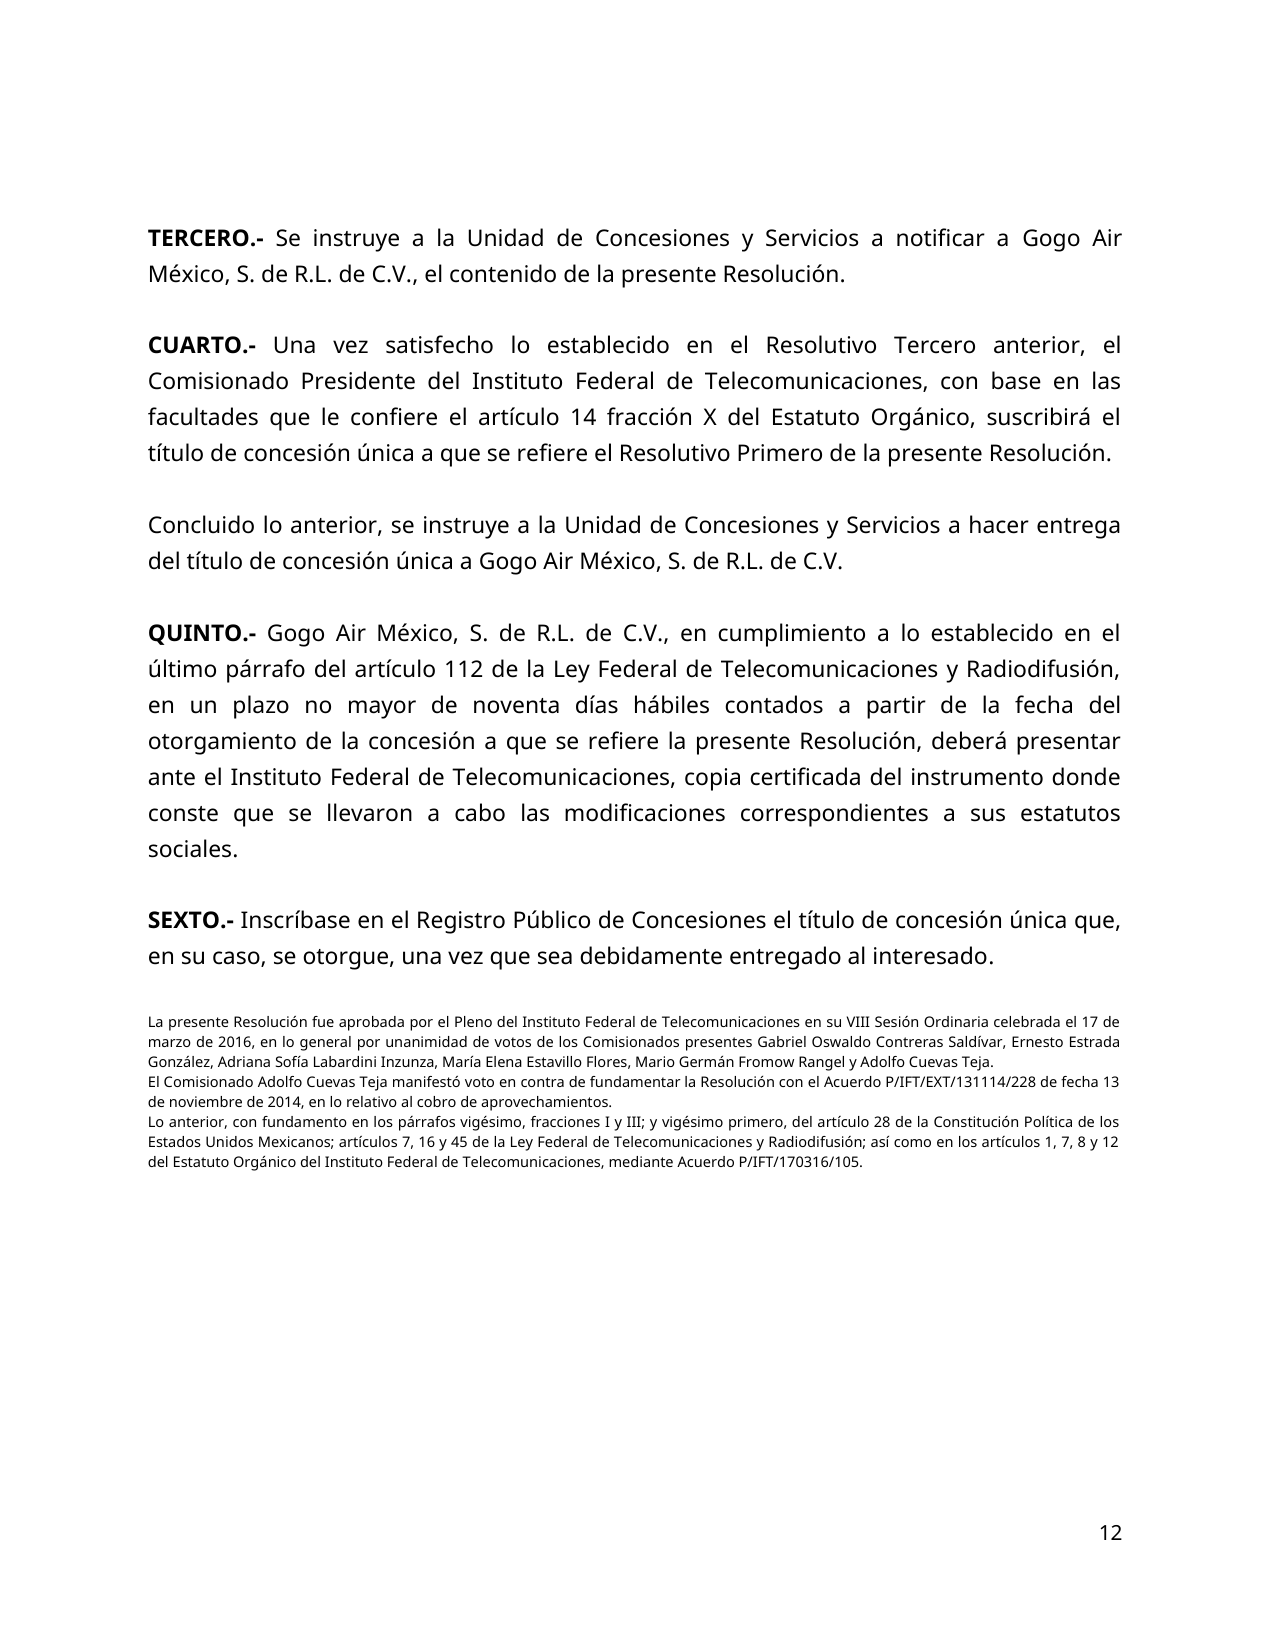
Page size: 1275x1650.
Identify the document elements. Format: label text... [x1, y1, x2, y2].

text SEXTO.- Inscríbase en el Registro Público de Concesiones el título de concesión única que, en su caso, se otorgue, una vez que sea debidamente entregado al interesado. [148, 904, 1122, 972]
text El Comisionado Adolfo Cuevas Teja manifestó voto en contra de fundamentar la Resolución con el Acuerdo P/IFT/EXT/131114/228 de fecha 13 de noviembre de 2014, en lo relativo al cobro de aprovechamientos. [148, 1072, 1122, 1112]
text Lo anterior, con fundamento en los párrafos vigésimo, fracciones I y III; y vigésimo primero, del artículo 28 de la Constitución Política de los Estados Unidos Mexicanos; artículos 7, 16 y 45 de la Ley Federal de Telecomunicaciones y Radiodifusión; así como en los artículos 1, 7, 8 y 12 del Estatuto Orgánico del Instituto Federal de Telecomunicaciones, mediante Acuerdo P/IFT/170316/105. [148, 1112, 1122, 1171]
text Concluido lo anterior, se instruye a la Unidad de Concesiones y Servicios a hacer entrega del título de concesión única a Gogo Air México, S. de R.L. de C.V. [148, 509, 1122, 576]
text CUARTO.- Una vez satisfecho lo establecido en el Resolutivo Tercero anterior, el Comisionado Presidente del Instituto Federal de Telecomunicaciones, con base en las facultades que le confiere el artículo 14 fracción X del Estatuto Orgánico, suscribirá el título de concesión única a que se refiere el Resolutivo Primero de la presente Resolución. [148, 329, 1122, 468]
text QUINTO.- Gogo Air México, S. de R.L. de C.V., en cumplimiento a lo establecido en el último párrafo del artículo 112 de la Ley Federal de Telecomunicaciones y Radiodifusión, en un plazo no mayor de noventa días hábiles contados a partir de la fecha del otorgamiento de la concesión a que se refiere la presente Resolución, deberá presentar ante el Instituto Federal de Telecomunicaciones, copia certificada del instrumento donde conste que se llevaron a cabo las modificaciones correspondientes a sus estatutos sociales. [148, 617, 1122, 864]
text La presente Resolución fue aprobada por el Pleno del Instituto Federal de Telecomunicaciones en su VIII Sesión Ordinaria celebrada el 17 de marzo de 2016, en lo general por unanimidad de votos de los Comisionados presentes Gabriel Oswaldo Contreras Saldívar, Ernesto Estrada González, Adriana Sofía Labardini Inzunza, María Elena Estavillo Flores, Mario Germán Fromow Rangel y Adolfo Cuevas Teja. [148, 1012, 1122, 1072]
text TERCERO.- Se instruye a la Unidad de Concesiones y Servicios a notificar a Gogo Air México, S. de R.L. de C.V., el contenido de la presente Resolución. [148, 222, 1122, 289]
